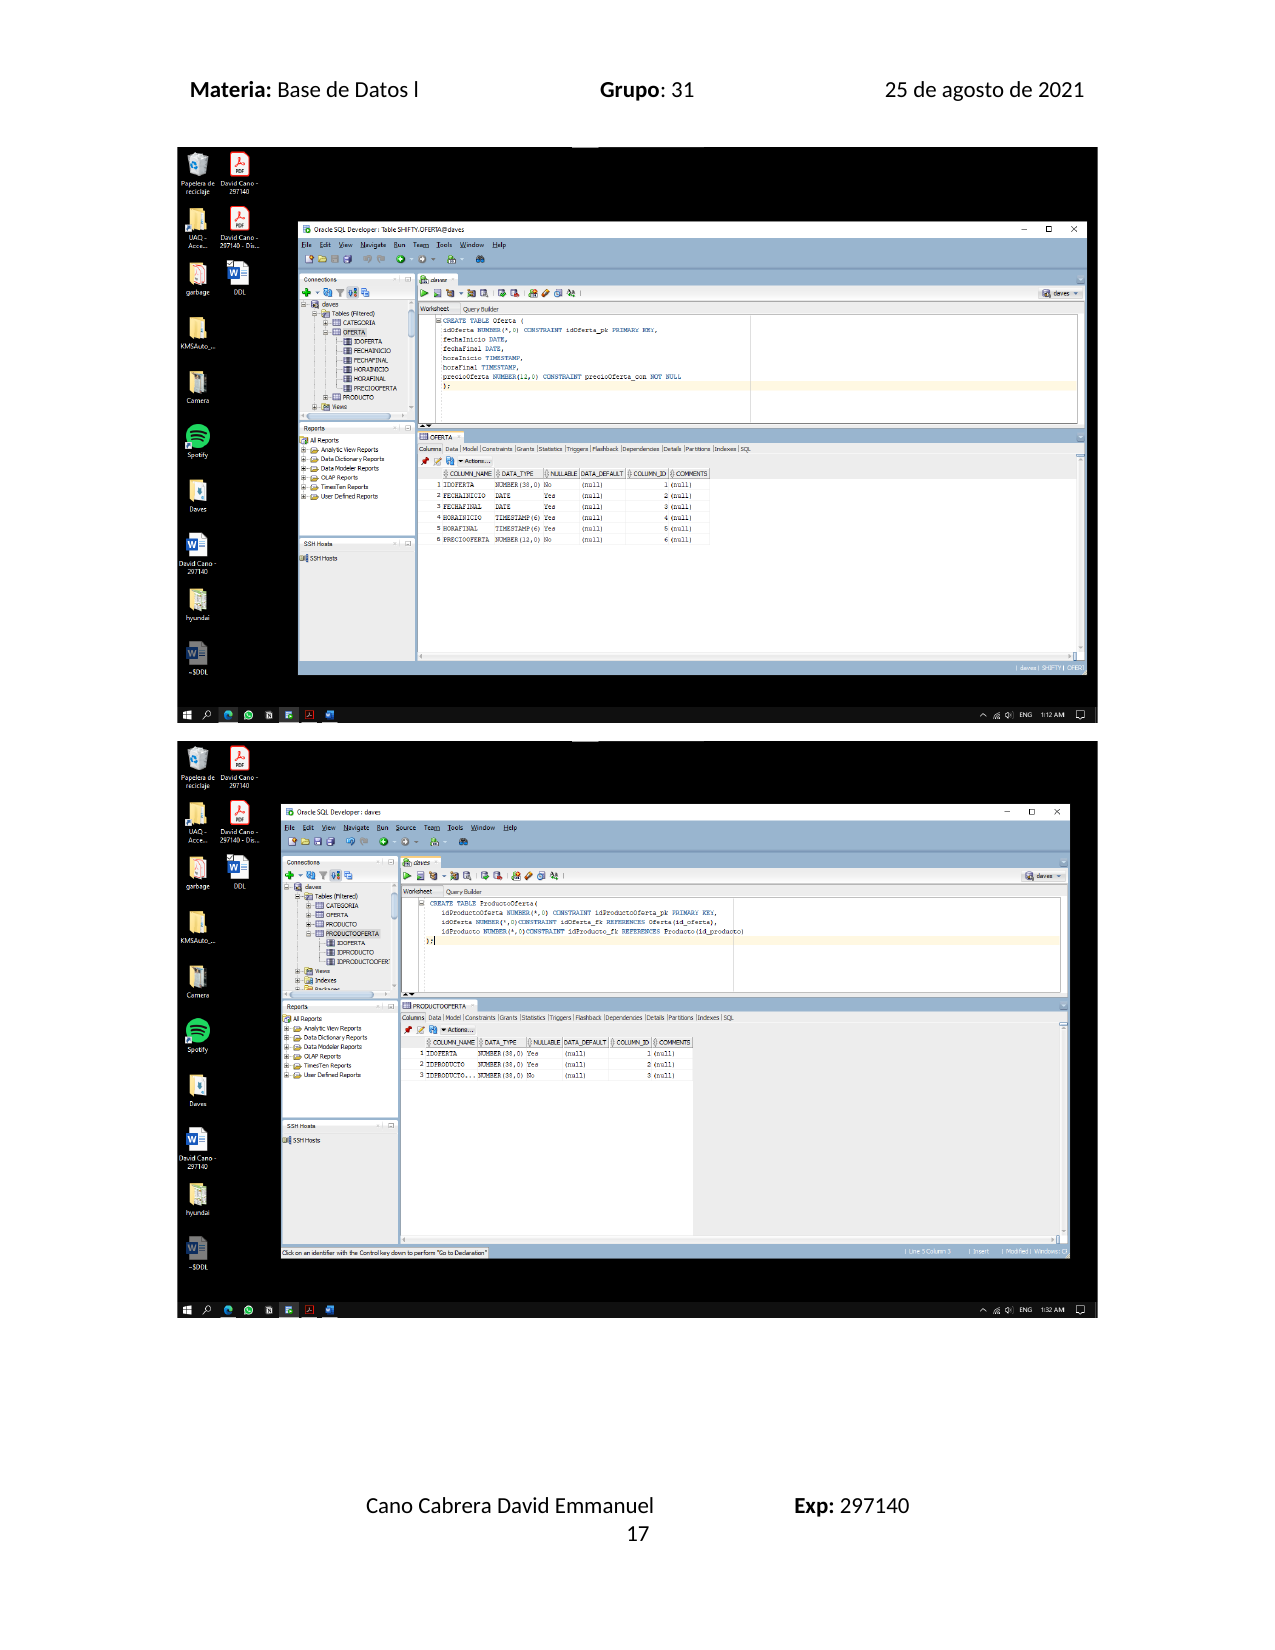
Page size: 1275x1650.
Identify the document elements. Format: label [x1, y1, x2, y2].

picture [177, 147, 1098, 723]
picture [177, 741, 1098, 1318]
